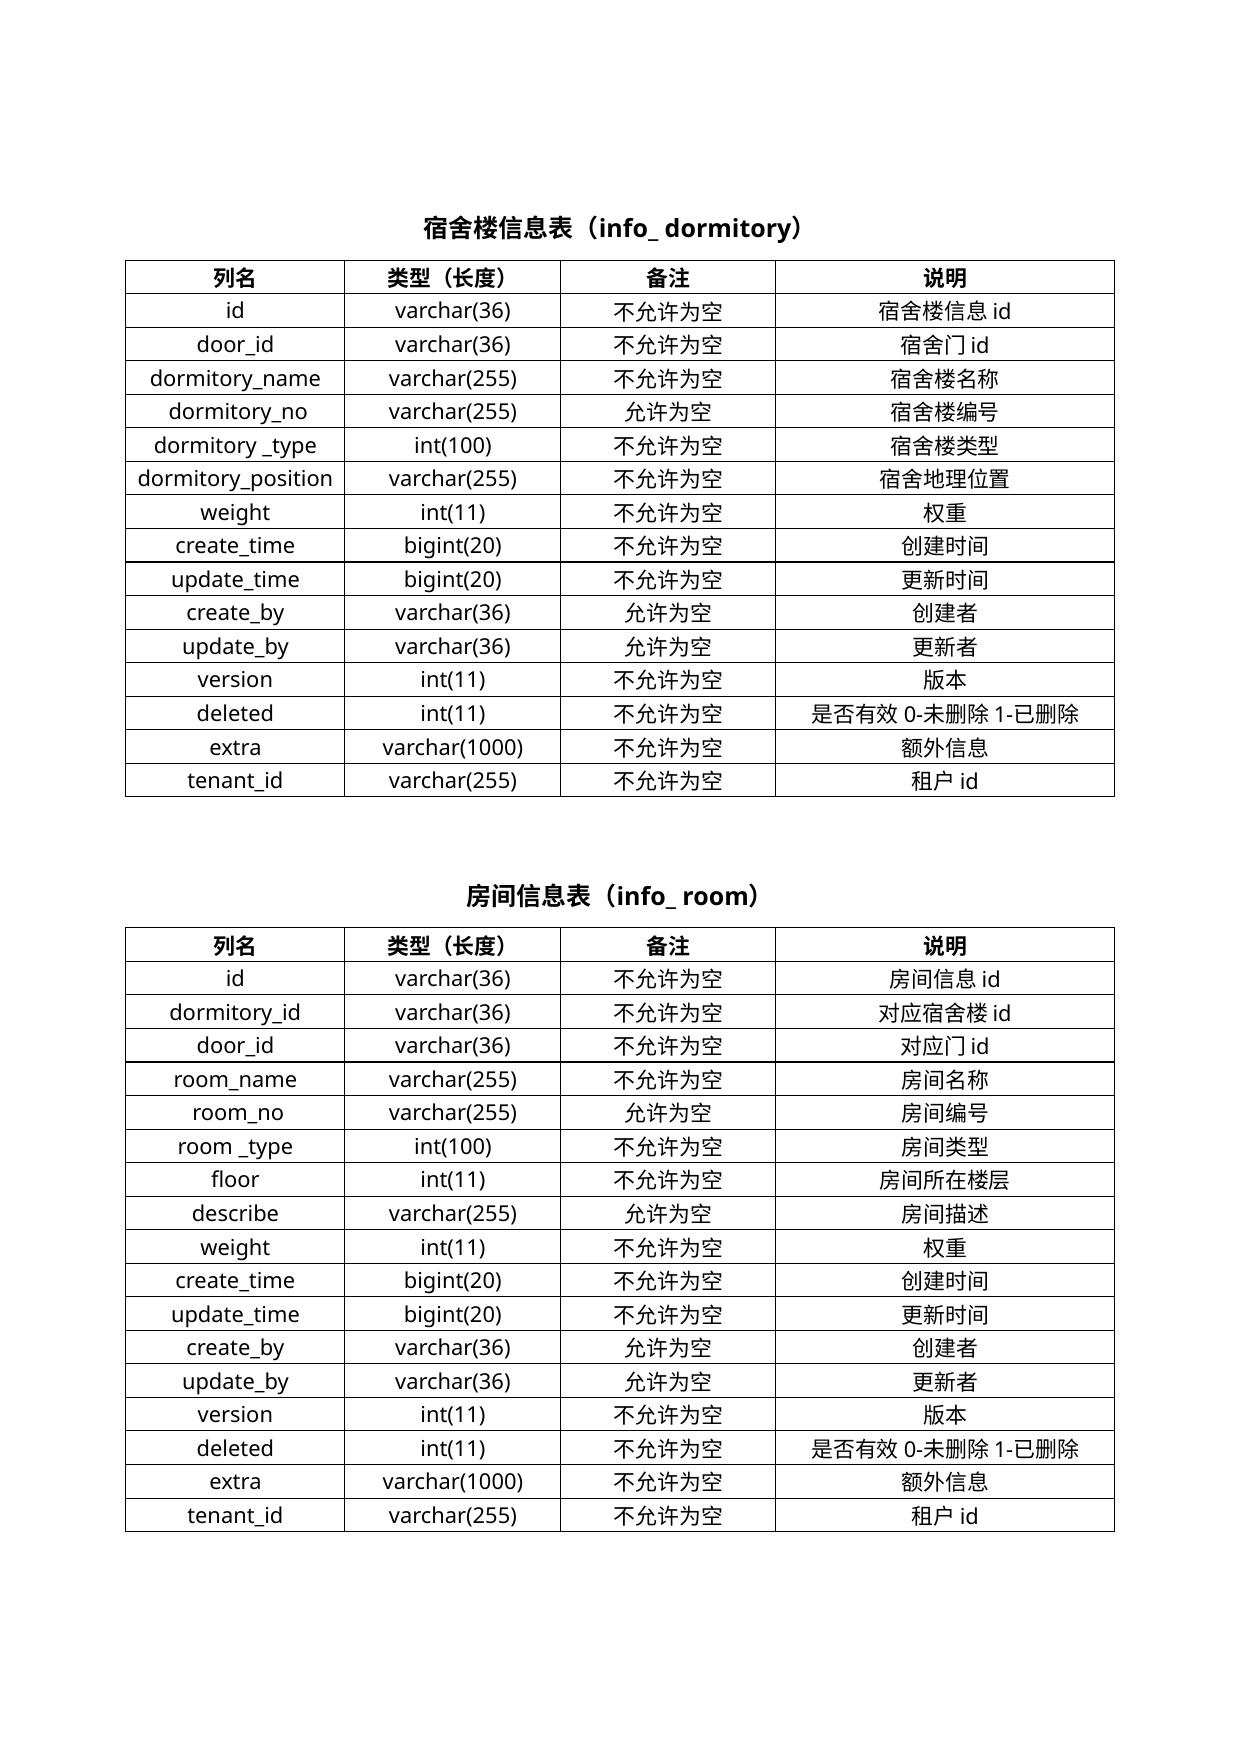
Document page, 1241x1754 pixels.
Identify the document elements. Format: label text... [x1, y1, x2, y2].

table_cell bigint(20) [345, 1297, 560, 1330]
table_cell 允许为空 [561, 1364, 775, 1397]
table_cell 权重 [776, 495, 1114, 528]
table_cell 宿舍楼信息id [776, 294, 1114, 327]
table_cell varchar(255) [345, 764, 560, 796]
table_cell varchar(36) [345, 596, 560, 628]
table_cell create_time [126, 1264, 344, 1296]
table_cell 房间名称 [776, 1063, 1114, 1095]
table_cell varchar(36) [345, 294, 560, 327]
table_cell 宿舍楼编号 [776, 395, 1114, 427]
table_cell 更新时间 [776, 563, 1114, 595]
table_cell varchar(255) [345, 1096, 560, 1128]
table_cell 创建时间 [776, 1264, 1114, 1296]
table_cell 不允许为空 [561, 1297, 775, 1330]
table_cell 不允许为空 [561, 1230, 775, 1263]
table_cell varchar(255) [345, 361, 560, 394]
table_cell 不允许为空 [561, 995, 775, 1028]
table_header 类型（长度） [345, 261, 560, 293]
table_cell 创建时间 [776, 529, 1114, 561]
table_cell 不允许为空 [561, 1465, 775, 1497]
table_cell varchar(1000) [345, 730, 560, 763]
table_cell 房间描述 [776, 1197, 1114, 1229]
table_cell varchar(36) [345, 962, 560, 994]
table_cell update_by [126, 630, 344, 662]
table_cell varchar(36) [345, 1029, 560, 1061]
table_cell 是否有效 0-未删除 1-已删除 [776, 1431, 1114, 1464]
table_cell update_by [126, 1364, 344, 1397]
table_cell weight [126, 1230, 344, 1263]
table_cell 允许为空 [561, 630, 775, 662]
table_cell varchar(255) [345, 1499, 560, 1531]
table_cell create_by [126, 1331, 344, 1363]
table_cell int(11) [345, 1398, 560, 1430]
table_header 列名 [126, 928, 344, 961]
table_cell 不允许为空 [561, 294, 775, 327]
table_cell version [126, 1398, 344, 1430]
table_header 备注 [561, 261, 775, 293]
table_cell create_by [126, 596, 344, 628]
table_cell door_id [126, 328, 344, 360]
table_cell 租户id [776, 764, 1114, 796]
table_cell 不允许为空 [561, 1499, 775, 1531]
table_cell 不允许为空 [561, 697, 775, 729]
table_cell 创建者 [776, 596, 1114, 628]
table_cell 房间编号 [776, 1096, 1114, 1128]
table_cell dormitory _type [126, 428, 344, 461]
table_cell dormitory_id [126, 995, 344, 1028]
table_cell update_time [126, 1297, 344, 1330]
table_cell room _type [126, 1130, 344, 1162]
table_cell 不允许为空 [561, 428, 775, 461]
table_cell 对应门id [776, 1029, 1114, 1061]
table_cell varchar(255) [345, 462, 560, 494]
table_cell 更新者 [776, 630, 1114, 662]
table_cell int(11) [345, 1431, 560, 1464]
table_cell 不允许为空 [561, 1029, 775, 1061]
table_cell tenant_id [126, 764, 344, 796]
table_cell int(11) [345, 1163, 560, 1196]
table_cell 不允许为空 [561, 1063, 775, 1095]
table_cell 不允许为空 [561, 663, 775, 696]
table_cell 允许为空 [561, 1197, 775, 1229]
table_cell weight [126, 495, 344, 528]
table_cell 不允许为空 [561, 328, 775, 360]
table_cell 宿舍楼名称 [776, 361, 1114, 394]
table_cell 允许为空 [561, 1331, 775, 1363]
table_cell 租户id [776, 1499, 1114, 1531]
table_cell 允许为空 [561, 1096, 775, 1128]
table_cell int(11) [345, 663, 560, 696]
table_cell 允许为空 [561, 395, 775, 427]
table_cell 对应宿舍楼id [776, 995, 1114, 1028]
table_cell dormitory_no [126, 395, 344, 427]
table_cell room_no [126, 1096, 344, 1128]
table_cell 不允许为空 [561, 962, 775, 994]
subtitle 宿舍楼信息表（info_ dormitory） [187, 194, 1053, 259]
table_cell 不允许为空 [561, 1398, 775, 1430]
table_cell create_time [126, 529, 344, 561]
table_header 备注 [561, 928, 775, 961]
table_cell 不允许为空 [561, 361, 775, 394]
table_cell 不允许为空 [561, 1431, 775, 1464]
subtitle 房间信息表（info_ room） [187, 862, 1053, 927]
table_cell room_name [126, 1063, 344, 1095]
table_cell 不允许为空 [561, 563, 775, 595]
table_cell 更新时间 [776, 1297, 1114, 1330]
table_cell 不允许为空 [561, 462, 775, 494]
table_cell 不允许为空 [561, 764, 775, 796]
table_cell varchar(255) [345, 1197, 560, 1229]
table_cell varchar(36) [345, 995, 560, 1028]
table_cell 宿舍地理位置 [776, 462, 1114, 494]
table_cell bigint(20) [345, 529, 560, 561]
table_cell 权重 [776, 1230, 1114, 1263]
table_header 说明 [776, 261, 1114, 293]
table_cell extra [126, 1465, 344, 1497]
table_cell bigint(20) [345, 1264, 560, 1296]
table_cell 额外信息 [776, 1465, 1114, 1497]
table_cell id [126, 962, 344, 994]
table_cell 不允许为空 [561, 495, 775, 528]
table_cell varchar(36) [345, 630, 560, 662]
table_cell 不允许为空 [561, 529, 775, 561]
table_cell 版本 [776, 663, 1114, 696]
table_cell int(100) [345, 1130, 560, 1162]
table_cell 是否有效 0-未删除 1-已删除 [776, 697, 1114, 729]
table_header 类型（长度） [345, 928, 560, 961]
table_cell version [126, 663, 344, 696]
table_cell int(11) [345, 495, 560, 528]
table_cell 不允许为空 [561, 1130, 775, 1162]
table_header 列名 [126, 261, 344, 293]
table_cell varchar(36) [345, 328, 560, 360]
table_cell bigint(20) [345, 563, 560, 595]
table_cell 不允许为空 [561, 1264, 775, 1296]
table_cell 房间信息id [776, 962, 1114, 994]
table_cell 房间类型 [776, 1130, 1114, 1162]
table_cell varchar(36) [345, 1331, 560, 1363]
table_cell update_time [126, 563, 344, 595]
table_cell 不允许为空 [561, 730, 775, 763]
table_cell id [126, 294, 344, 327]
table_cell int(100) [345, 428, 560, 461]
table_cell dormitory_position [126, 462, 344, 494]
table_cell 不允许为空 [561, 1163, 775, 1196]
table_cell varchar(255) [345, 395, 560, 427]
table_cell tenant_id [126, 1499, 344, 1531]
table_cell dormitory_name [126, 361, 344, 394]
table_cell deleted [126, 1431, 344, 1464]
table_cell 允许为空 [561, 596, 775, 628]
table_cell 额外信息 [776, 730, 1114, 763]
table_cell varchar(1000) [345, 1465, 560, 1497]
table_header 说明 [776, 928, 1114, 961]
table_cell 宿舍楼类型 [776, 428, 1114, 461]
table_cell extra [126, 730, 344, 763]
table_cell 宿舍门id [776, 328, 1114, 360]
table_cell describe [126, 1197, 344, 1229]
table_cell varchar(255) [345, 1063, 560, 1095]
table_cell 更新者 [776, 1364, 1114, 1397]
table_cell deleted [126, 697, 344, 729]
table_cell floor [126, 1163, 344, 1196]
table_cell 房间所在楼层 [776, 1163, 1114, 1196]
table_cell int(11) [345, 697, 560, 729]
table_cell varchar(36) [345, 1364, 560, 1397]
table_cell door_id [126, 1029, 344, 1061]
table_cell int(11) [345, 1230, 560, 1263]
table_cell 版本 [776, 1398, 1114, 1430]
table_cell 创建者 [776, 1331, 1114, 1363]
